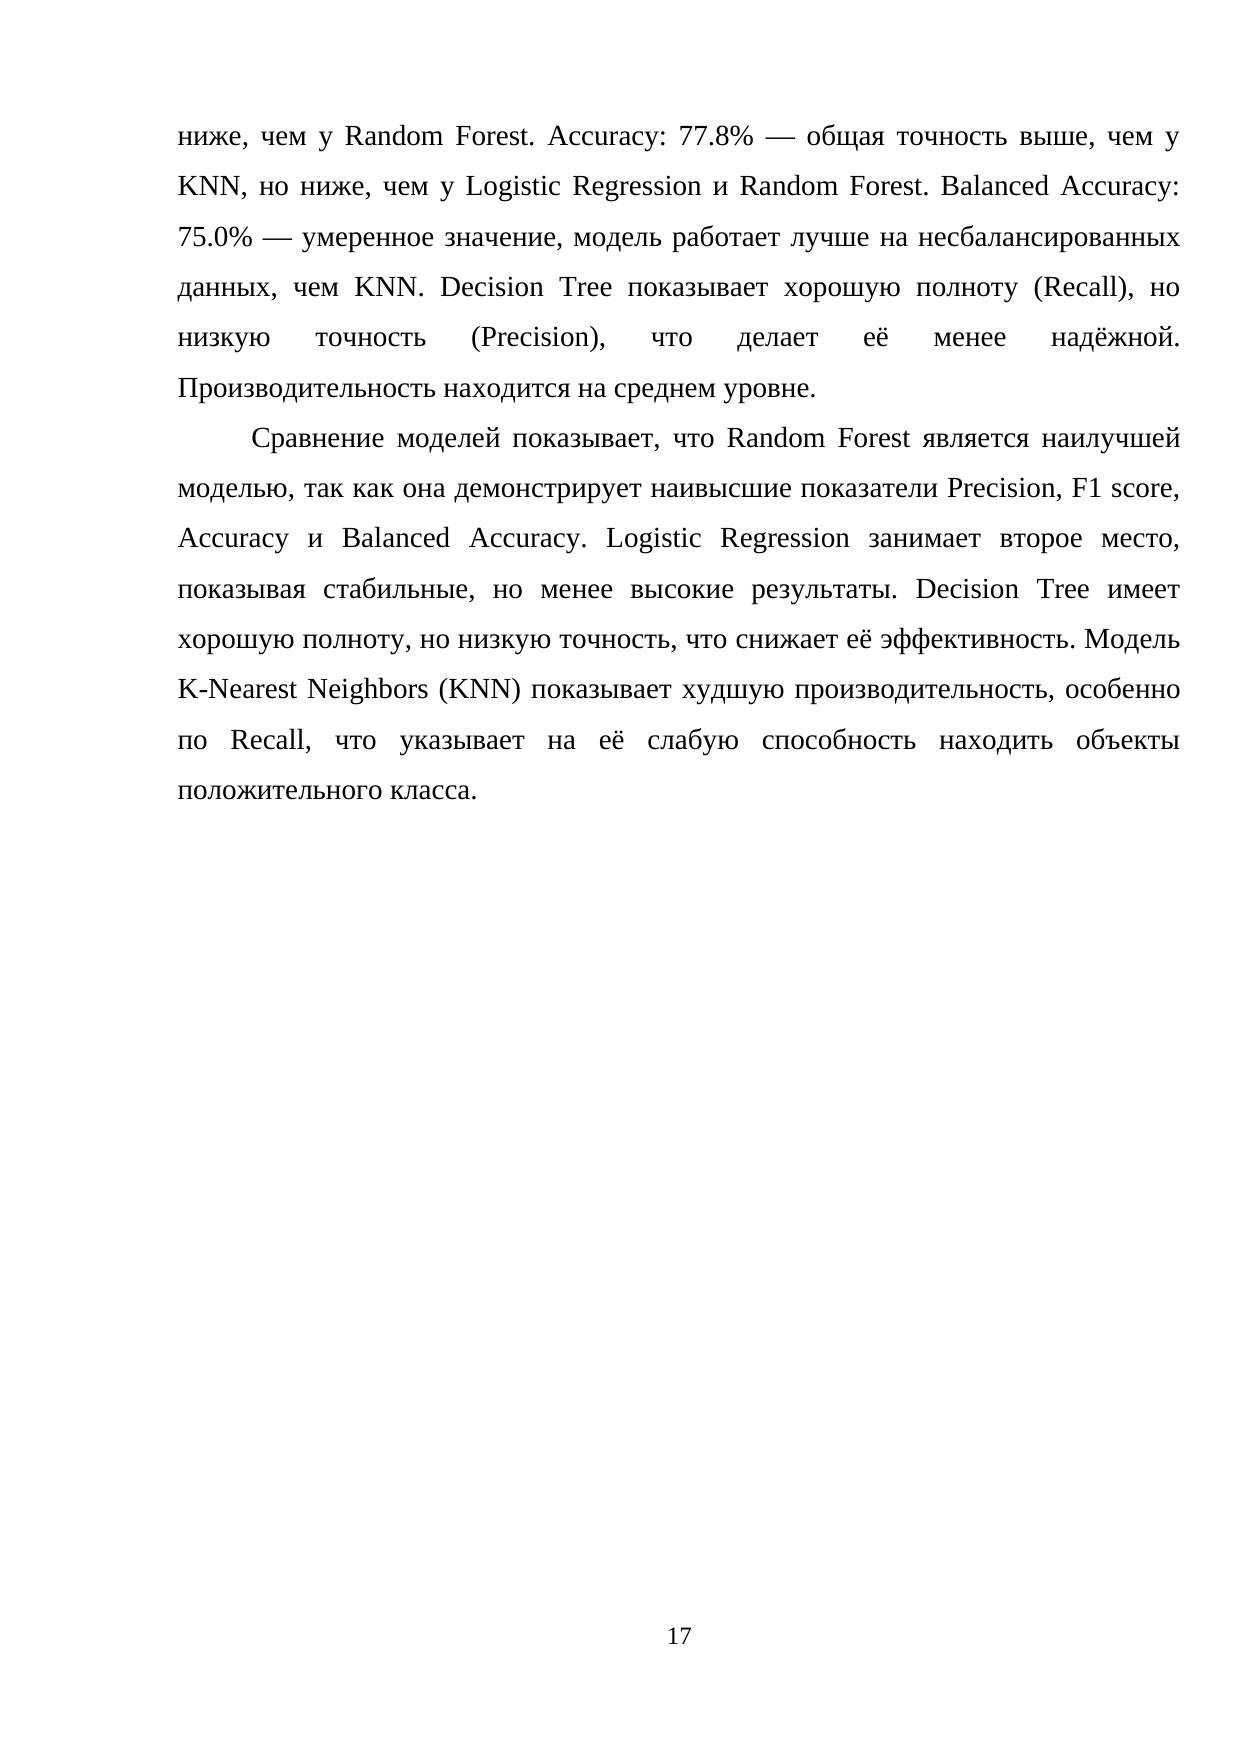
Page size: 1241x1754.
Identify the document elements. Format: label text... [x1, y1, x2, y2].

text Сравнение моделей показывает, что Random Forest является наилучшей моделью, так как она демонстрирует наивысшие показатели Precision, F1 score, Accuracy и Balanced Accuracy. Logistic Regression занимает второе место, показывая стабильные, но менее высокие результаты. Decision Tree имеет хорошую полноту, но низкую точность, что снижает её эффективность. Модель K-Nearest Neighbors (KNN) показывает худшую производительность, особенно по Recall, что указывает на её слабую способность находить объекты положительного класса. [177, 420, 1181, 806]
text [177, 118, 1181, 403]
